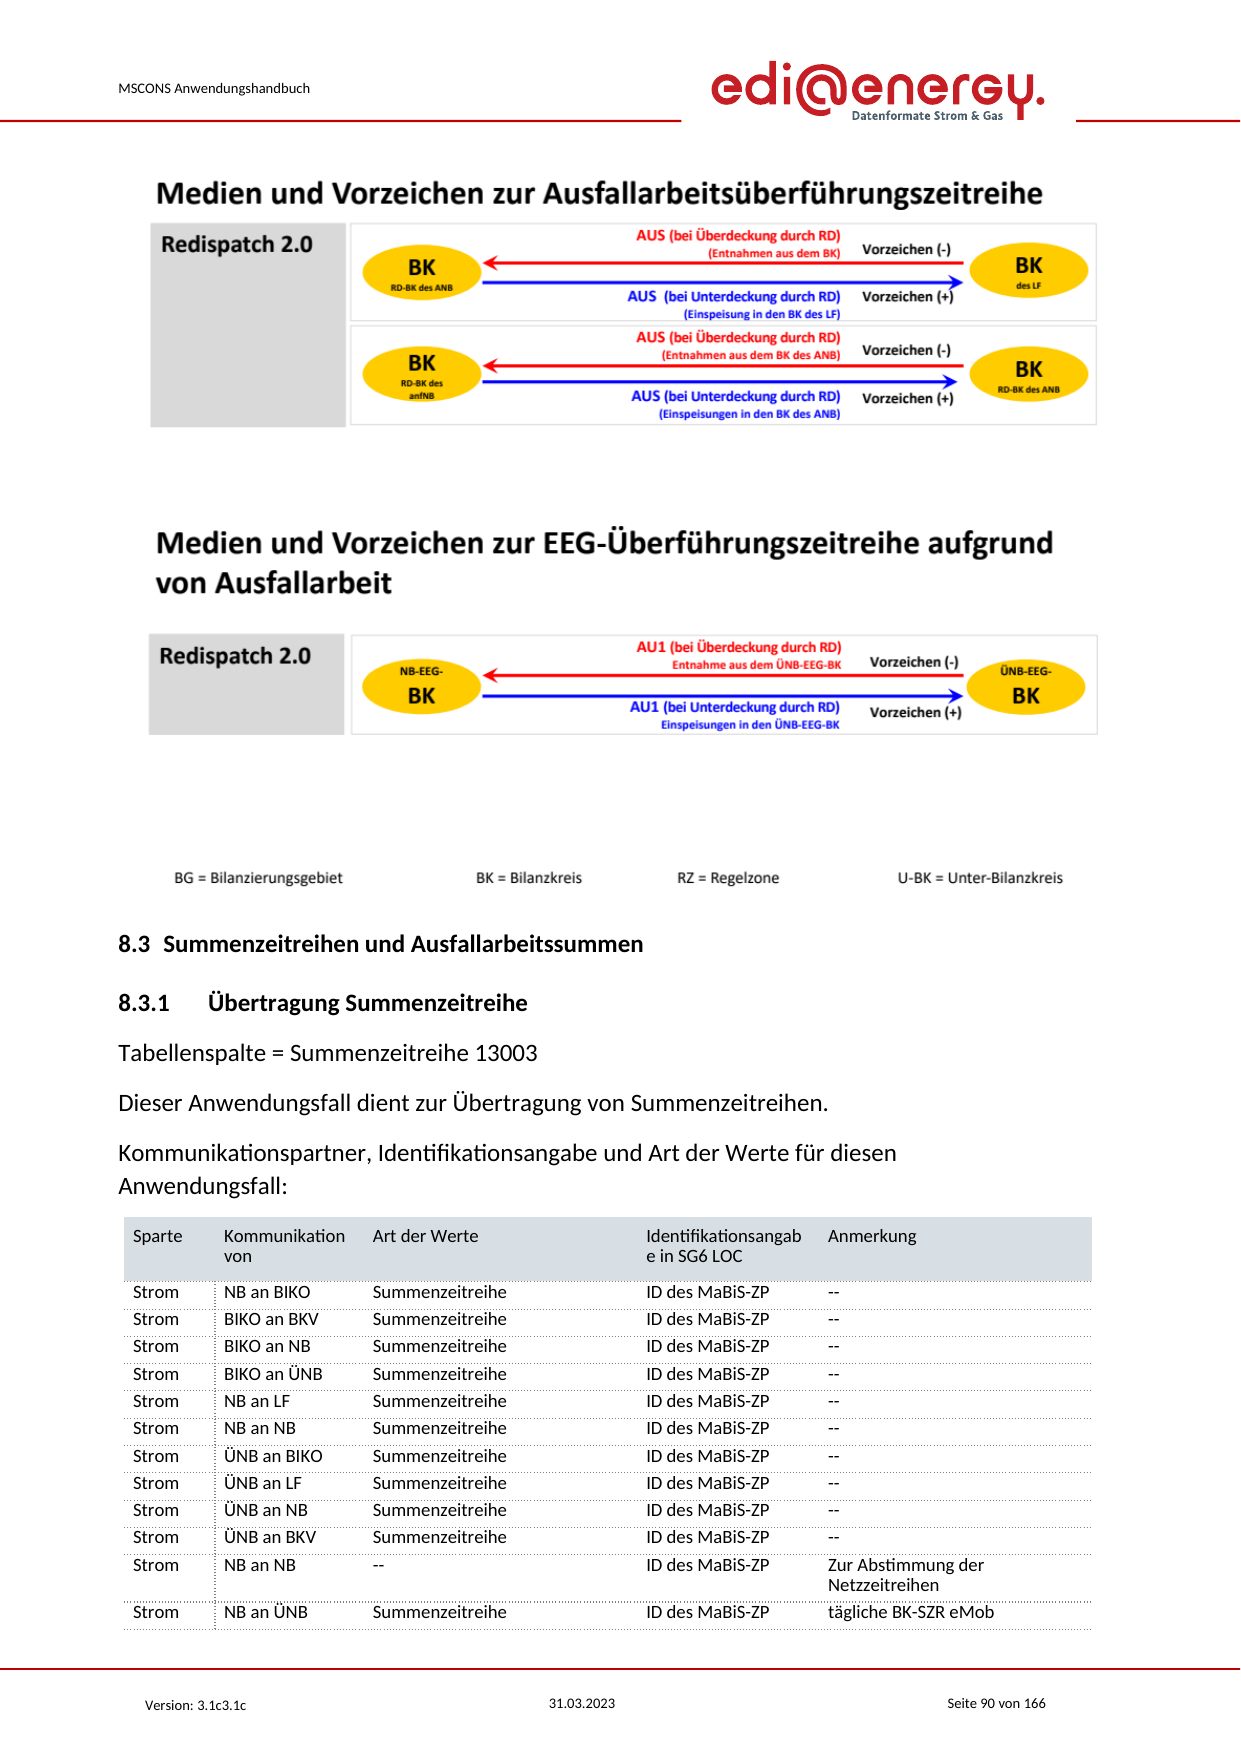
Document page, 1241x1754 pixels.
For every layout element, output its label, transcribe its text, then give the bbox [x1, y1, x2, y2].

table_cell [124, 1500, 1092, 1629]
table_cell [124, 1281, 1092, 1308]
subtitle Summenzeitreihen und Ausfallarbeitssummen [118, 926, 1045, 959]
text Dieser Anwendungsfall dient zur Übertragung von Summenzeitreihen. [118, 1084, 1045, 1117]
text Tabellenspalte = Summenzeitreihe 13003 [118, 1034, 1045, 1067]
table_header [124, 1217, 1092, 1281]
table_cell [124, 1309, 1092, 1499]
subtitle Übertragung Summenzeitreihe [118, 984, 1045, 1017]
text Kommunikationspartner, Identifikationsangabe und Art der Werte für diesen Anwendungsfall: [118, 1134, 1045, 1201]
